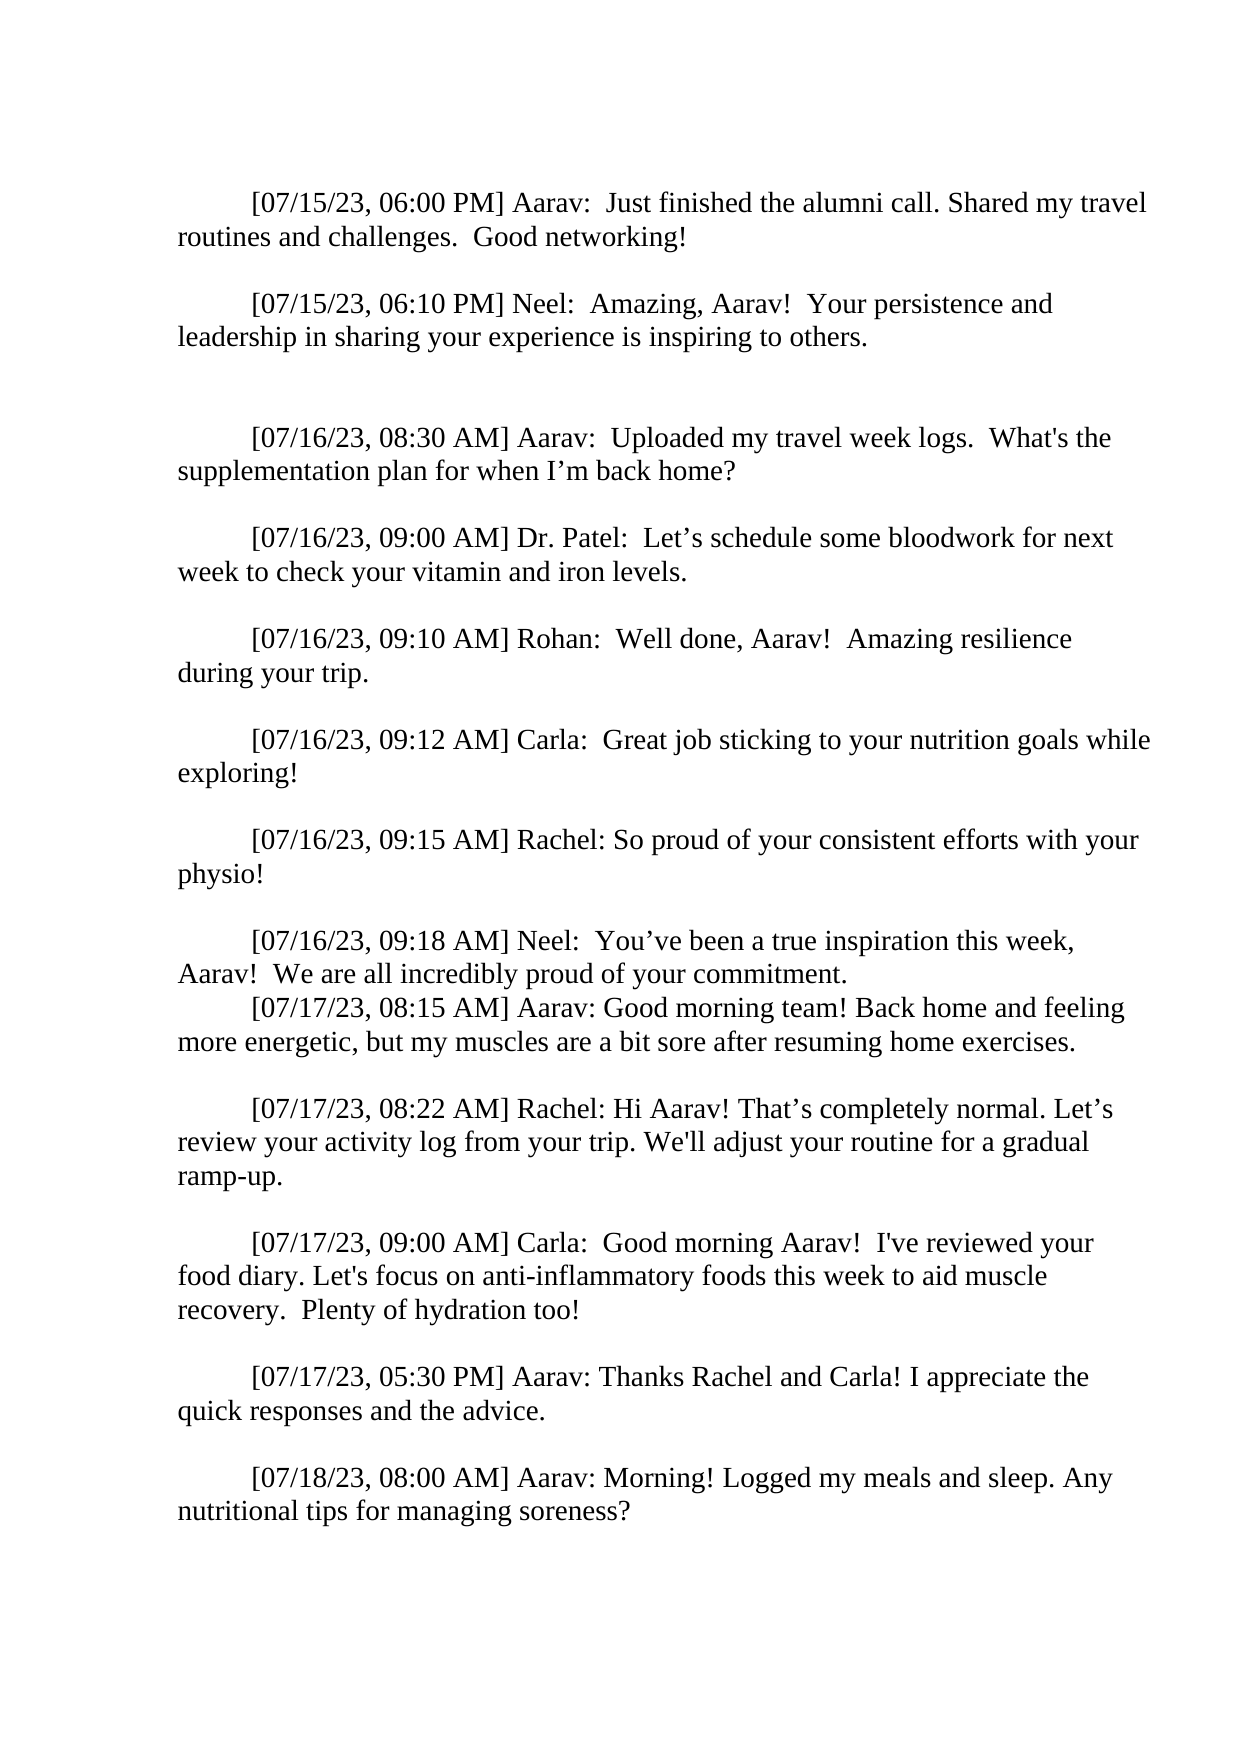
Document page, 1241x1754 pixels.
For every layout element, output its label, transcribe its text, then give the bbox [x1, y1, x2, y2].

text [07/16/23, 09:15 AM] Rachel: So proud of your consistent efforts with your physio! [177, 822, 1152, 889]
text [07/16/23, 09:00 AM] Dr. Patel: Let’s schedule some bloodwork for next week to check your vitamin and iron levels. [177, 521, 1152, 588]
text [07/17/23, 08:15 AM] Aarav: Good morning team! Back home and feeling more energetic, but my muscles are a bit sore after resuming home exercises. [177, 990, 1152, 1057]
text [07/16/23, 09:10 AM] Rohan: Well done, Aarav! Amazing resilience during your trip. [177, 621, 1152, 688]
text [07/16/23, 09:18 AM] Neel: You’ve been a true inspiration this week, Aarav! We are all incredibly proud of your commitment. [177, 923, 1152, 990]
text [07/17/23, 08:22 AM] Rachel: Hi Aarav! That’s completely normal. Let’s review your activity log from your trip. We'll adjust your routine for a gradual ramp-up. [177, 1091, 1152, 1191]
text [07/15/23, 06:00 PM] Aarav: Just finished the alumni call. Shared my travel routines and challenges. Good networking! [177, 185, 1152, 252]
text [07/16/23, 08:30 AM] Aarav: Uploaded my travel week logs. What's the supplementation plan for when I’m back home? [177, 420, 1152, 487]
text [07/17/23, 05:30 PM] Aarav: Thanks Rachel and Carla! I appreciate the quick responses and the advice. [177, 1359, 1152, 1426]
text [07/15/23, 06:10 PM] Neel: Amazing, Aarav! Your persistence and leadership in sharing your experience is inspiring to others. [177, 286, 1152, 353]
text [07/18/23, 08:00 AM] Aarav: Morning! Logged my meals and sleep. Any nutritional tips for managing soreness? [177, 1460, 1152, 1527]
text [07/17/23, 09:00 AM] Carla: Good morning Aarav! I've reviewed your food diary. Let's focus on anti-inflammatory foods this week to aid muscle recovery. Plenty of hydration too! [177, 1225, 1152, 1326]
text [07/16/23, 09:12 AM] Carla: Great job sticking to your nutrition goals while exploring! [177, 722, 1152, 789]
